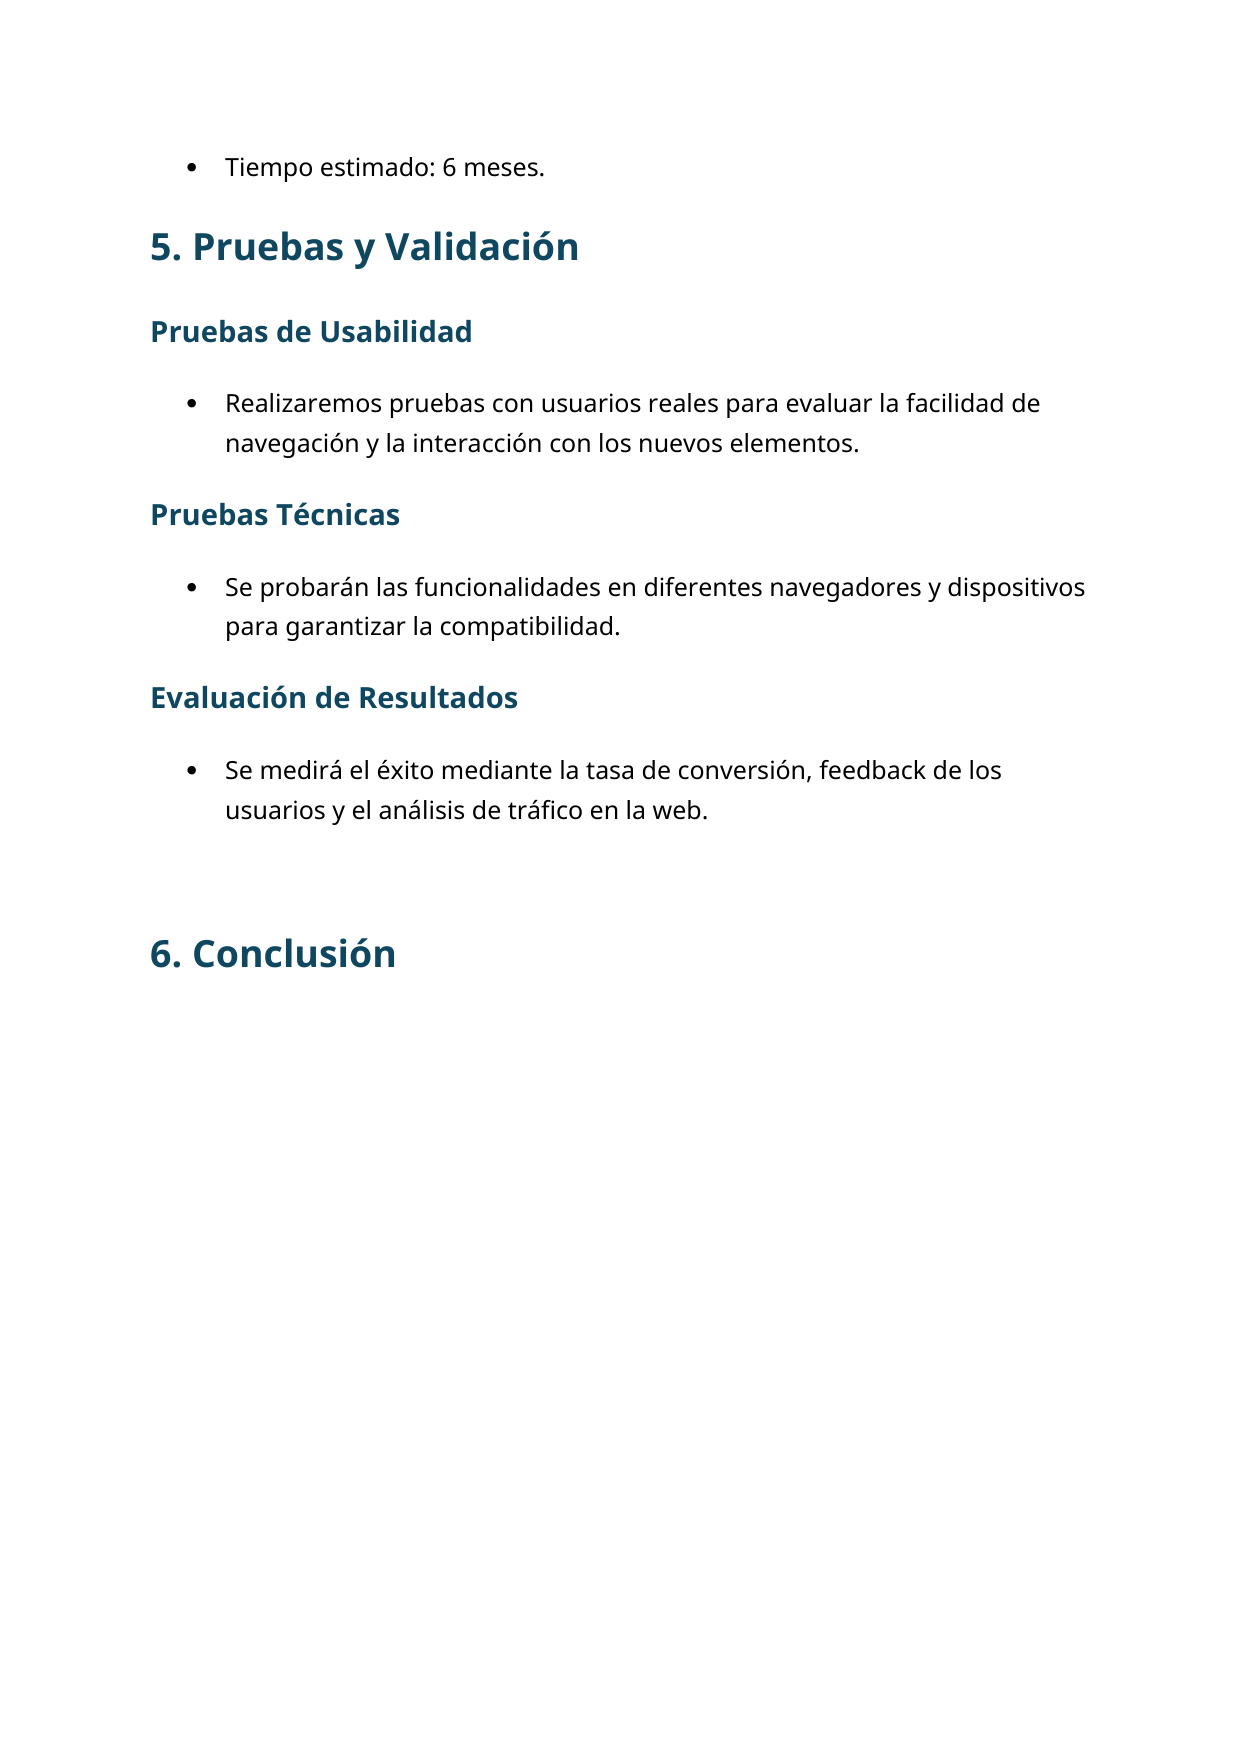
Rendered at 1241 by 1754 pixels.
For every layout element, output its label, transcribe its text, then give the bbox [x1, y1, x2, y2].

subtitle 5. Pruebas y Validación [150, 221, 1090, 272]
list Tiempo estimado: 6 meses. [187, 150, 1090, 184]
subtitle Evaluación de Resultados [150, 678, 1090, 717]
subtitle 6. Conclusión [150, 928, 1090, 979]
list Realizaremos pruebas con usuarios reales para evaluar la facilidad de navegación y la interacción con los nuevos elementos. [187, 386, 1090, 460]
list Se probarán las funcionalidades en diferentes navegadores y dispositivos para garantizar la compatibilidad. [187, 569, 1090, 643]
subtitle Pruebas Técnicas [150, 494, 1090, 534]
subtitle Pruebas de Usabilidad [150, 311, 1090, 351]
list Se medirá el éxito mediante la tasa de conversión, feedback de los usuarios y el análisis de tráfico en la web. [187, 753, 1090, 827]
